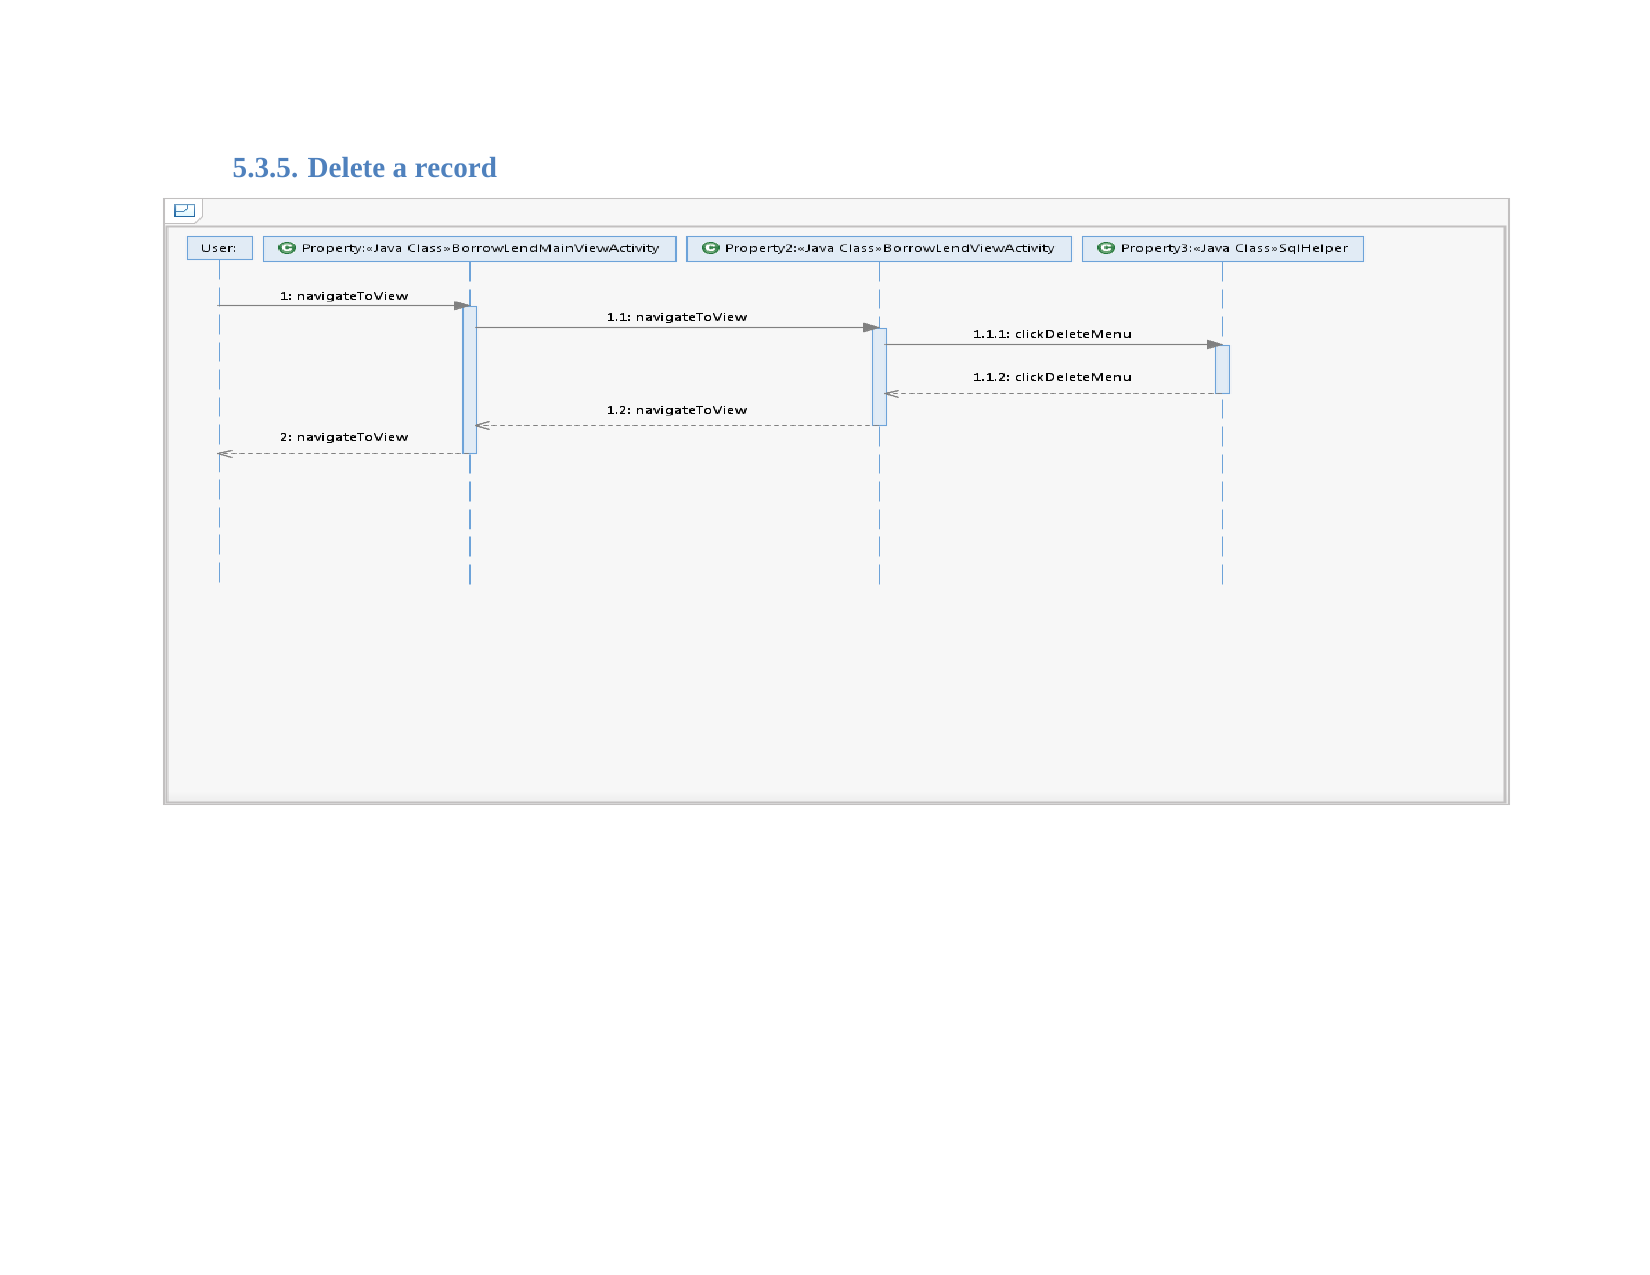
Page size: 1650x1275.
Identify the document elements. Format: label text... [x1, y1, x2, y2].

subtitle Delete a record [232, 150, 1500, 183]
picture [150, 188, 1524, 814]
